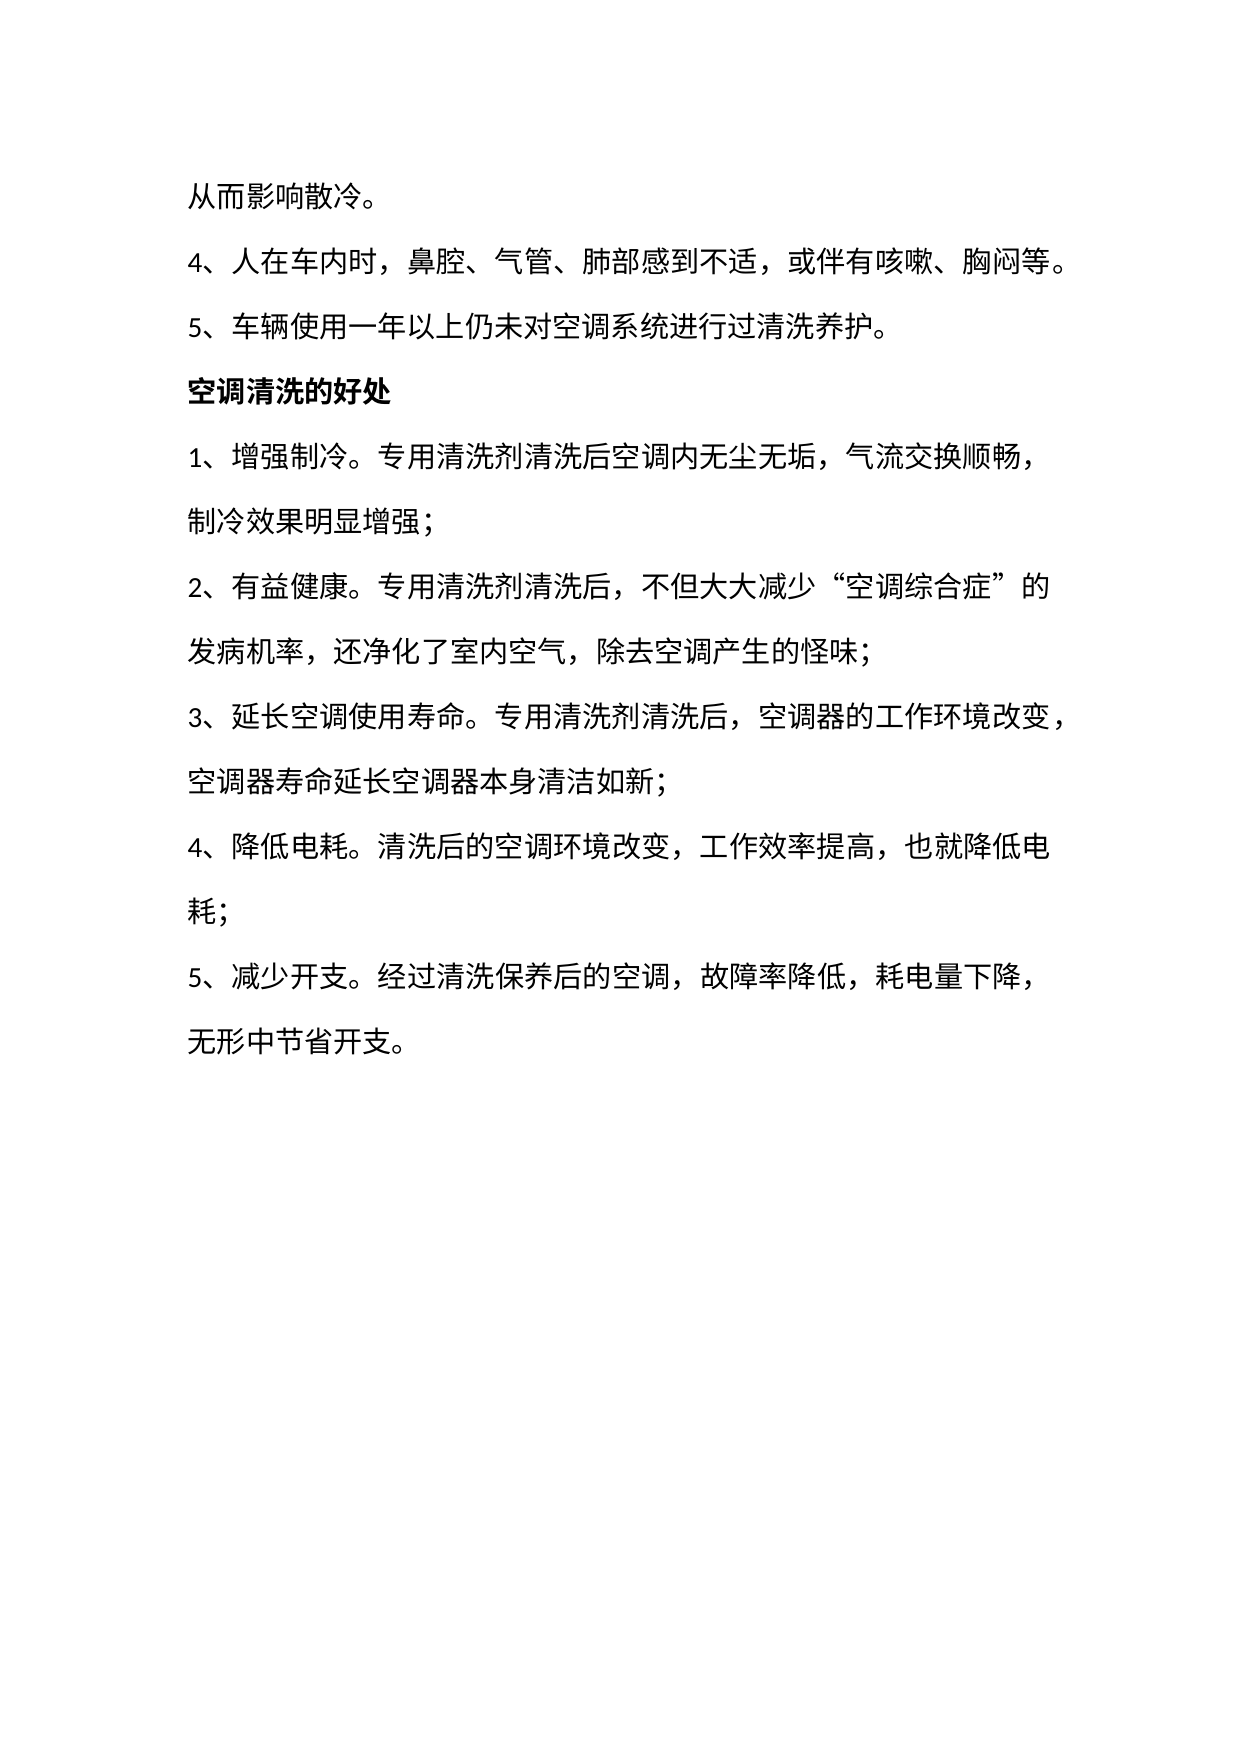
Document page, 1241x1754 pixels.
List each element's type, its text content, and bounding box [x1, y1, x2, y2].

list 减少开支。经过清洗保养后的空调，故障率降低，耗电量下降，无形中节省开支。 [187, 942, 1053, 1072]
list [187, 162, 1053, 227]
list 有益健康。专用清洗剂清洗后，不但大大减少“空调综合症”的发病机率，还净化了室内空气，除去空调产生的怪味； [187, 552, 1053, 682]
list 延长空调使用寿命。专用清洗剂清洗后，空调器的工作环境改变，空调器寿命延长空调器本身清洁如新； [187, 682, 1053, 812]
list 人在车内时，鼻腔、气管、肺部感到不适，或伴有咳嗽、胸闷等。5、车辆使用一年以上仍未对空调系统进行过清洗养护。 [187, 227, 1053, 357]
text 空调清洗的好处 [187, 357, 1053, 422]
list 降低电耗。清洗后的空调环境改变，工作效率提高，也就降低电耗； [187, 812, 1053, 942]
list 增强制冷。专用清洗剂清洗后空调内无尘无垢，气流交换顺畅，制冷效果明显增强； [187, 422, 1053, 552]
